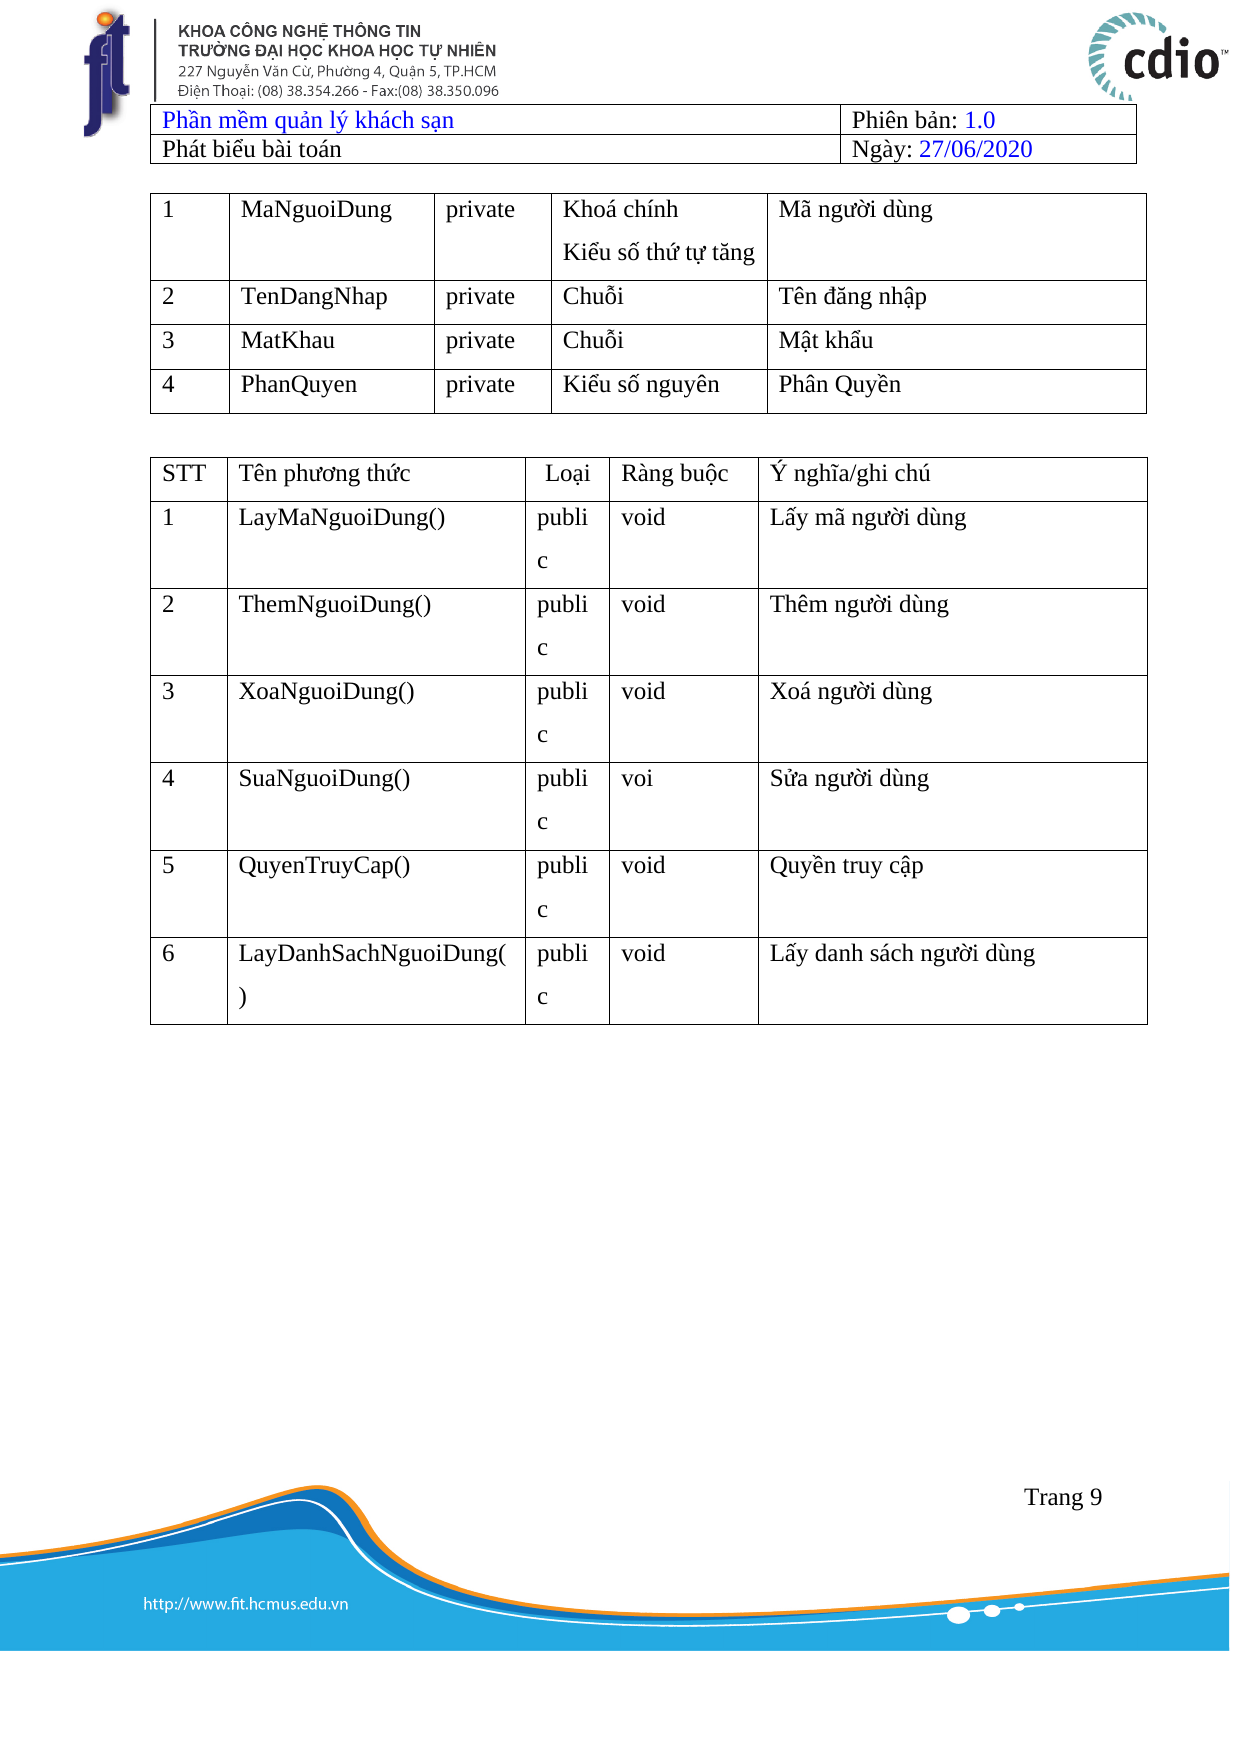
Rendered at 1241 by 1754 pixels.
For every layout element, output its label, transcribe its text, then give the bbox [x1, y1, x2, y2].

picture [61, 2, 1240, 161]
table_cell voi [610, 763, 758, 849]
table_cell void [610, 502, 758, 588]
table_cell LayMaNguoiDung() [228, 502, 525, 588]
table_cell Chuỗi [552, 325, 767, 368]
table_cell 5 [151, 851, 227, 937]
table_cell Xoá người dùng [759, 676, 1147, 762]
table_cell 2 [151, 589, 227, 675]
table_cell Mật khẩu [768, 325, 1146, 368]
picture [841, 105, 1136, 134]
table_cell void [610, 938, 758, 1024]
table_header Ý nghĩa/ghi chú [759, 458, 1147, 501]
table_cell MatKhau [230, 325, 434, 368]
table_cell 3 [151, 676, 227, 762]
table_cell private [435, 370, 551, 412]
table_cell 4 [151, 763, 227, 849]
table_cell SuaNguoiDung() [228, 763, 525, 849]
table_cell Chuỗi [552, 281, 767, 324]
table_cell LayDanhSachNguoiDung() [228, 938, 525, 1024]
table_header Tên phương thức [228, 458, 525, 501]
table_header Loại [526, 458, 609, 501]
table_cell public [526, 851, 609, 937]
table_cell Phân Quyền [768, 370, 1146, 412]
table_cell void [610, 851, 758, 937]
table_cell Khoá chính Kiểu số thứ tự tăng [552, 194, 767, 280]
table_cell Sửa người dùng [759, 763, 1147, 849]
picture [841, 135, 1136, 161]
table_cell Thêm người dùng [759, 589, 1147, 675]
table_header Ràng buộc [610, 458, 758, 501]
table_cell QuyenTruyCap() [228, 851, 525, 937]
table_cell 6 [151, 938, 227, 1024]
table_cell Lấy mã người dùng [759, 502, 1147, 588]
table_cell 1 [151, 194, 229, 280]
table_cell Lấy danh sách người dùng [759, 938, 1147, 1024]
table_cell public [526, 502, 609, 588]
picture [151, 105, 840, 134]
table_cell 3 [151, 325, 229, 368]
table_cell public [526, 763, 609, 849]
table_cell MaNguoiDung [230, 194, 434, 280]
table_cell public [526, 676, 609, 762]
table_cell public [526, 938, 609, 1024]
table_cell XoaNguoiDung() [228, 676, 525, 762]
table_cell void [610, 589, 758, 675]
table_cell public [526, 589, 609, 675]
table_cell private [435, 281, 551, 324]
table_cell Mã người dùng [768, 194, 1146, 280]
table_cell void [610, 676, 758, 762]
table_cell TenDangNhap [230, 281, 434, 324]
table_cell ThemNguoiDung() [228, 589, 525, 675]
picture [151, 135, 840, 161]
table_cell 4 [151, 370, 229, 412]
picture [0, 1481, 1241, 1651]
table_cell 2 [151, 281, 229, 324]
table_cell Kiểu số nguyên [552, 370, 767, 412]
table_cell private [435, 194, 551, 280]
table_cell private [435, 325, 551, 368]
table_header STT [151, 458, 227, 501]
table_cell Tên đăng nhập [768, 281, 1146, 324]
table_cell 1 [151, 502, 227, 588]
table_cell PhanQuyen [230, 370, 434, 412]
table_cell Quyền truy cập [759, 851, 1147, 937]
